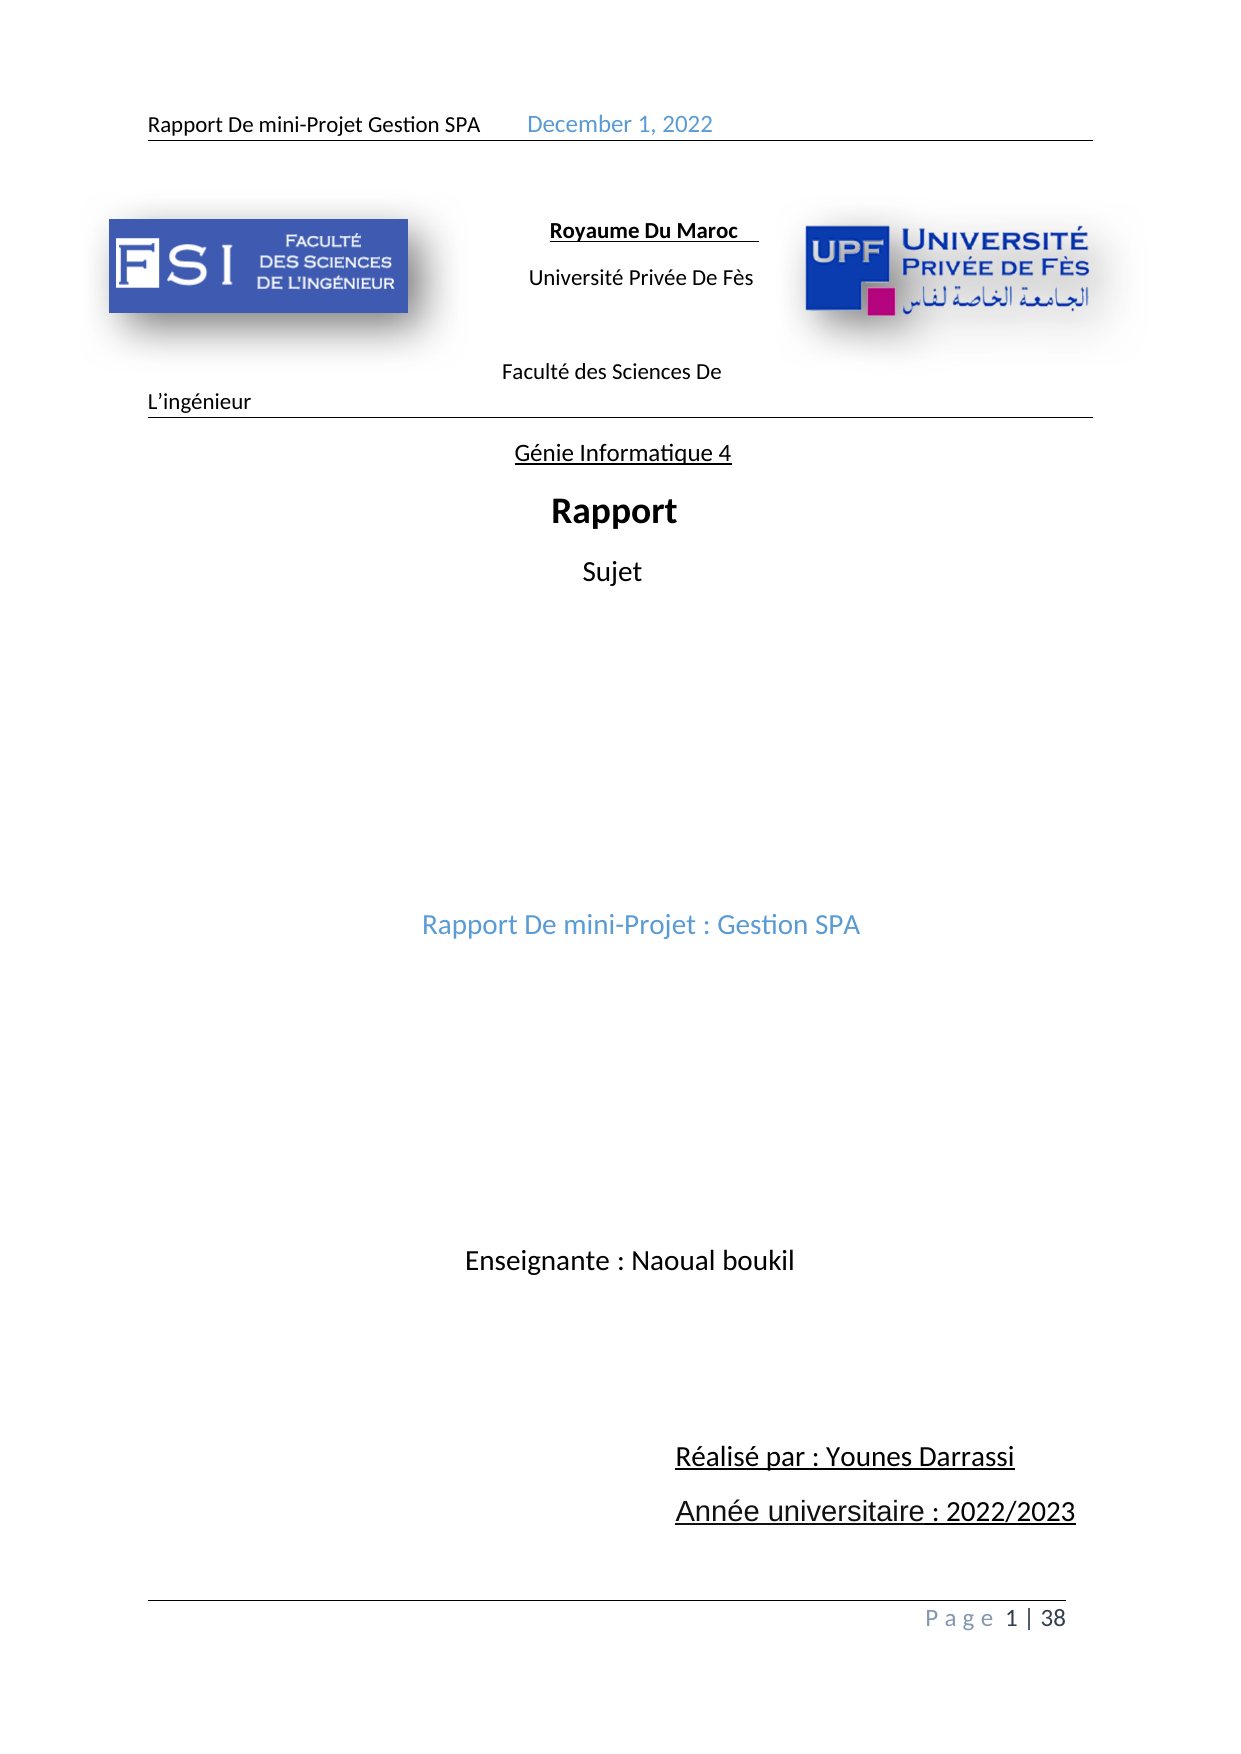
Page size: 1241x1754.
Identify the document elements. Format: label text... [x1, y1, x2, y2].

picture [109, 219, 408, 313]
text Rapport [148, 487, 1093, 533]
picture [787, 193, 1137, 349]
text Réalisé par : Younes Darrassi [148, 1438, 1093, 1473]
text Université Privée De Fès [455, 263, 770, 291]
text Rapport De mini-Projet : Gestion SPA [148, 906, 1093, 941]
text Faculté des Sciences De L’ingénieur [148, 357, 1093, 417]
text Année universitaire : 2022/2023 [148, 1493, 1093, 1528]
text Génie Informatique 4 [148, 437, 1093, 468]
text Sujet [148, 553, 1093, 588]
text Enseignante : Naoual boukil [148, 1242, 1093, 1278]
text Royaume Du Maroc [437, 216, 773, 244]
